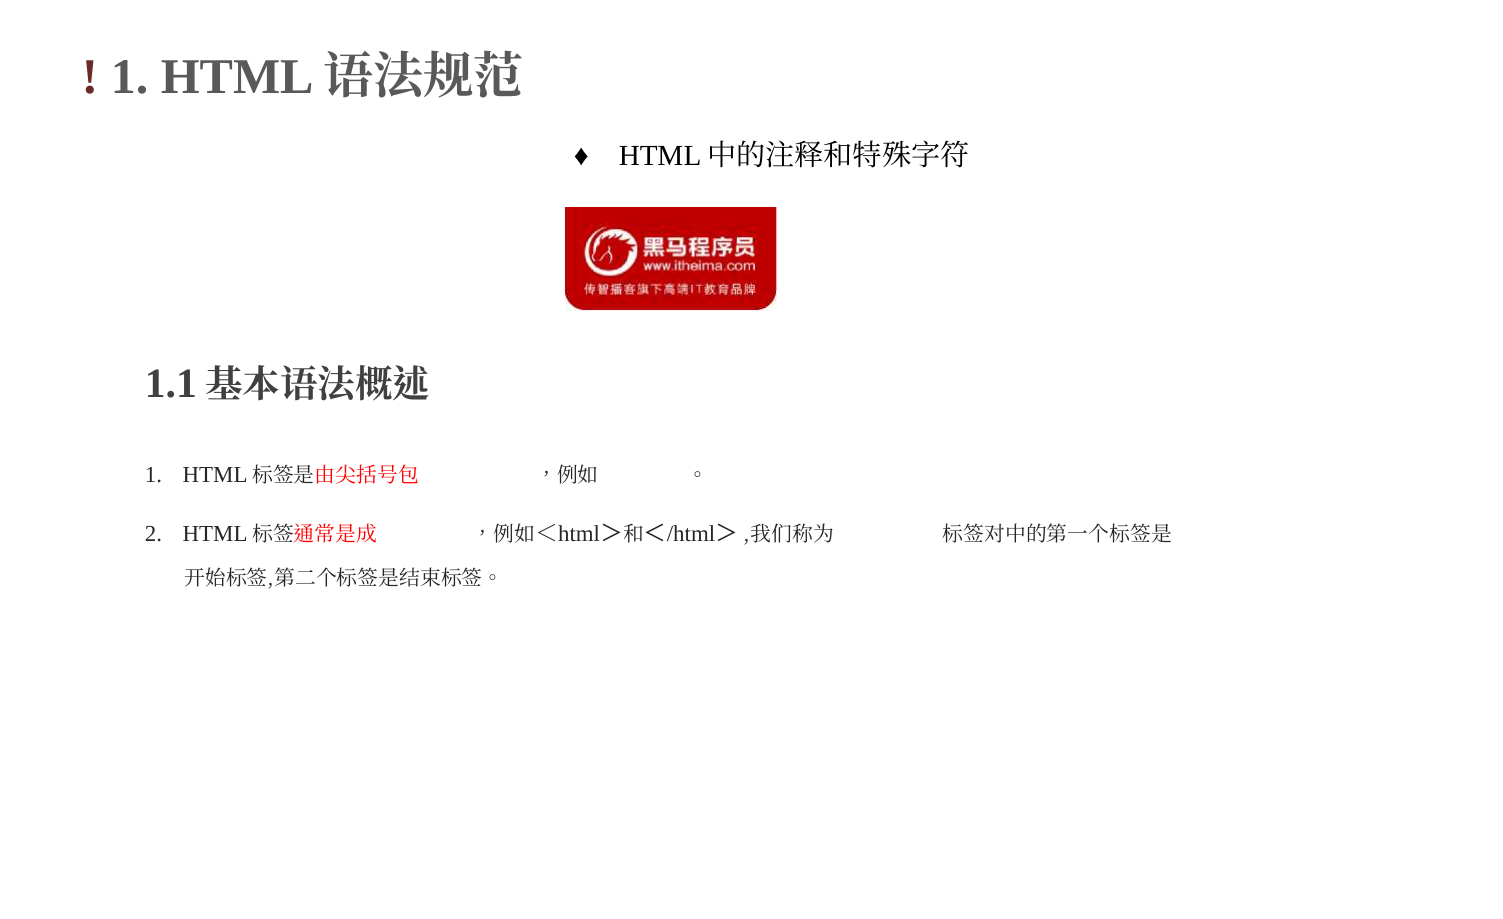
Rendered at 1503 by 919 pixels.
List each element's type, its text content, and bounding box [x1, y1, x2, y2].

list HTML中的注释和特殊字符 [574, 132, 1197, 174]
subtitle 1.1基本语法概述 [144, 354, 1197, 408]
list HTML标签是由尖括号包 ，例如 。 [144, 458, 1197, 488]
picture [564, 207, 777, 311]
list HTML标签通常是成 ，例如＜html＞和＜/html＞ ,我们称为 标签对中的第一个标签是 [144, 517, 1197, 547]
text 开始标签,第二个标签是结束标签。 [144, 562, 1197, 591]
